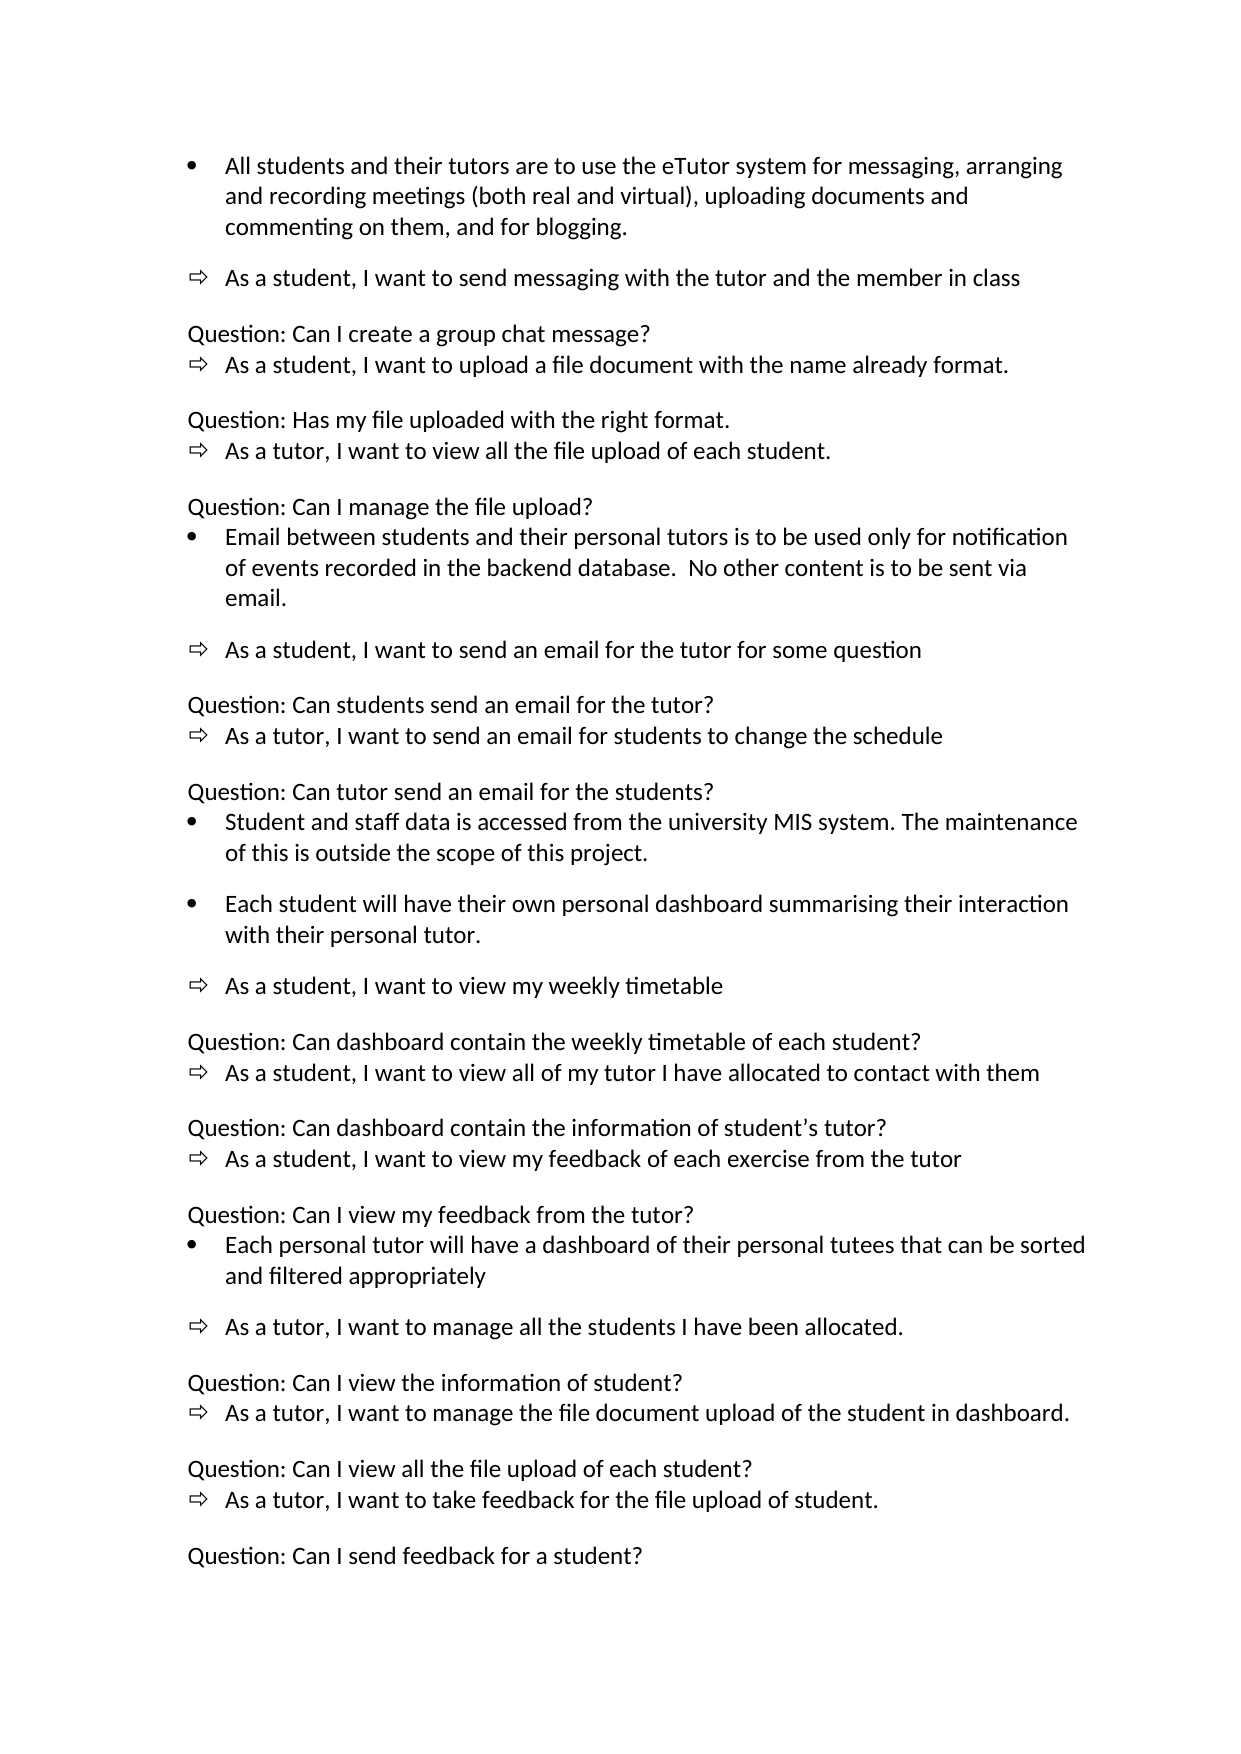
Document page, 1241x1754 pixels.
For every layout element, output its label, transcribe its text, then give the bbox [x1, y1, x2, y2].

list As a student, I want to send an email for the tutor for some question [187, 634, 1090, 664]
list As a student, I want to view my weekly timetable [187, 970, 1090, 1001]
text Question: Can I view all the file upload of each student? [150, 1453, 1090, 1484]
list Email between students and their personal tutors is to be used only for notification of events recorded in the backend database. No other content is to be sent via email. [187, 521, 1090, 613]
list As a tutor, I want to manage all the students I have been allocated. [187, 1311, 1090, 1342]
list As a student, I want to send messaging with the tutor and the member in class [187, 262, 1090, 293]
list As a tutor, I want to manage the file document upload of the student in dashboard. [187, 1398, 1090, 1428]
list As a tutor, I want to send an email for students to change the schedule [187, 720, 1090, 751]
text Question: Can I view the information of student? [150, 1367, 1090, 1398]
text Question: Can I manage the file upload? [187, 491, 1090, 521]
list As a student, I want to upload a file document with the name already format. [187, 349, 1090, 379]
text Question: Can I send feedback for a student? [150, 1540, 1090, 1570]
list As a student, I want to view all of my tutor I have allocated to contact with them [187, 1057, 1090, 1087]
text Question: Can tutor send an email for the students? [187, 776, 1090, 807]
text Question: Can dashboard contain the weekly timetable of each student? [187, 1026, 1090, 1057]
text Question: Can I create a group chat message? [187, 318, 1090, 349]
list As a tutor, I want to view all the file upload of each student. [187, 435, 1090, 466]
list Each student will have their own personal dashboard summarising their interaction with their personal tutor. [187, 888, 1090, 949]
text Question: Can dashboard contain the information of student’s tutor? [187, 1112, 1090, 1143]
list Student and staff data is accessed from the university MIS system. The maintenance of this is outside the scope of this project. [187, 807, 1090, 868]
list As a student, I want to view my feedback of each exercise from the tutor [187, 1143, 1090, 1173]
text Question: Can I view my feedback from the tutor? [187, 1199, 1090, 1229]
list As a tutor, I want to take feedback for the file upload of student. [187, 1484, 1090, 1514]
list All students and their tutors are to use the eTutor system for messaging, arranging and recording meetings (both real and virtual), uploading documents and commenting on them, and for blogging. [187, 150, 1090, 242]
text Question: Has my file uploaded with the right format. [187, 404, 1090, 435]
text Question: Can students send an email for the tutor? [187, 690, 1090, 720]
list Each personal tutor will have a dashboard of their personal tutees that can be sorted and filtered appropriately [187, 1229, 1090, 1290]
